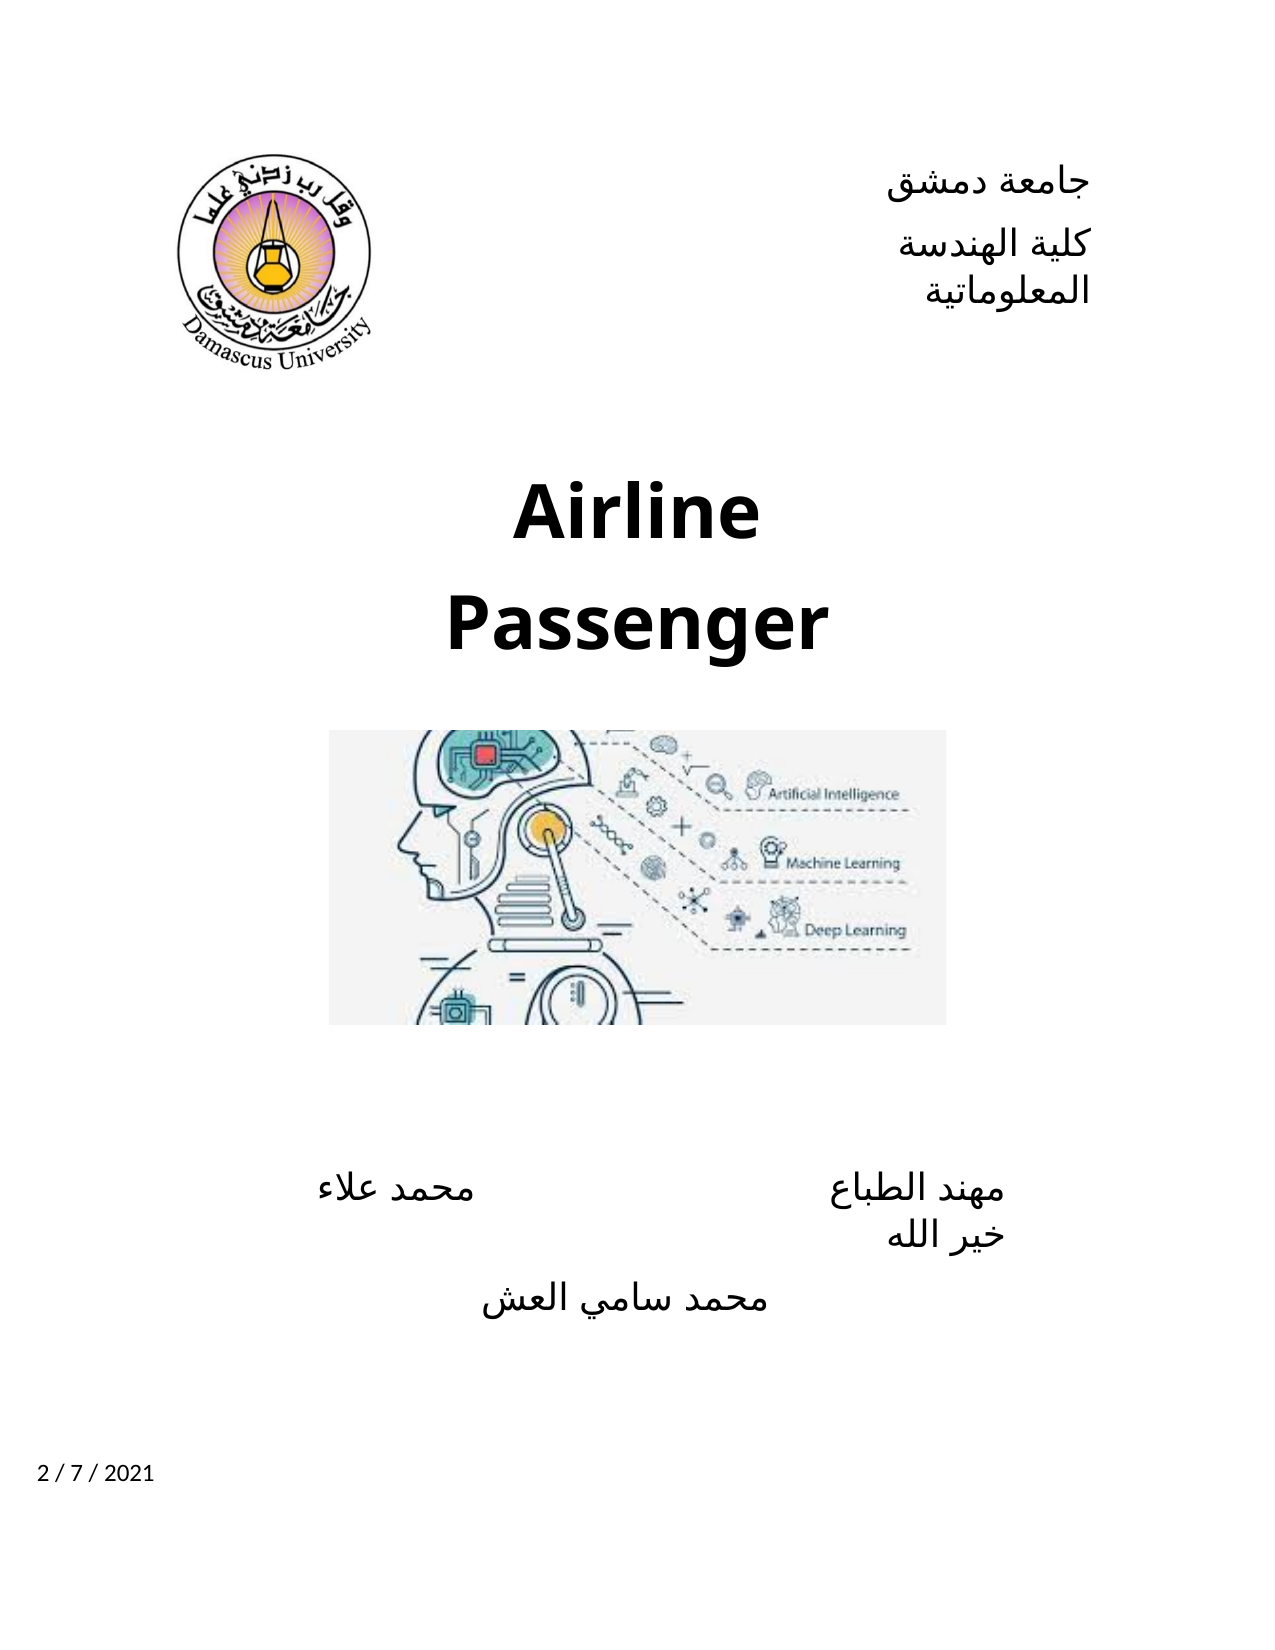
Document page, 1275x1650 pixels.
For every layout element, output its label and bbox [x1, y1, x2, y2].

picture [328, 730, 947, 1025]
picture [150, 151, 397, 376]
